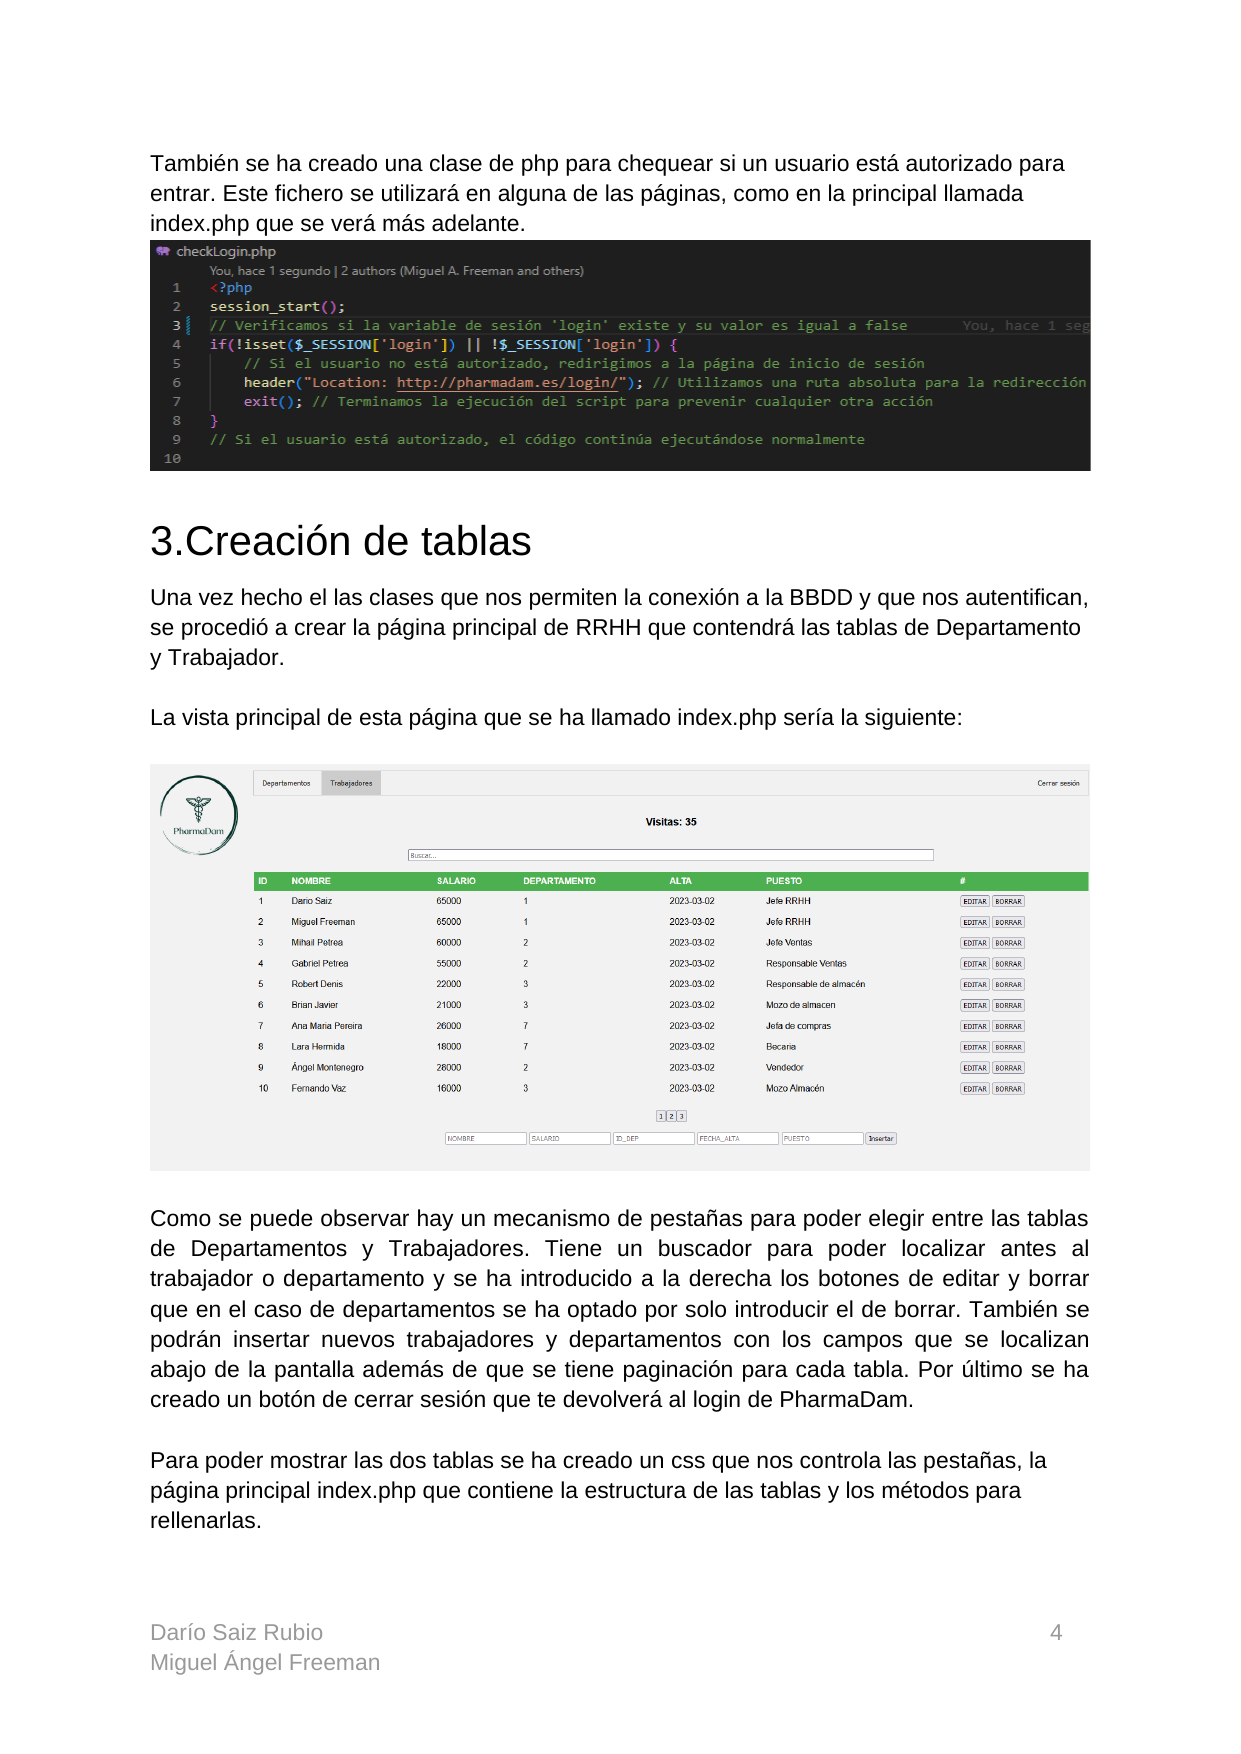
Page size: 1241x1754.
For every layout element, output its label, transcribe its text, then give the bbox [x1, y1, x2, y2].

text La vista principal de esta página que se ha llamado index.php sería la siguiente: [150, 704, 1090, 731]
text Como se puede observar hay un mecanismo de pestañas para poder elegir entre las tablas de Departamentos y Trabajadores. Tiene un buscador para poder localizar antes al trabajador o departamento y se ha introducido a la derecha los botones de editar y borrar que en el caso de departamentos se ha optado por solo introducir el de borrar. También se podrán insertar nuevos trabajadores y departamentos con los campos que se localizan abajo de la pantalla además de que se tiene paginación para cada tabla. Por último se ha creado un botón de cerrar sesión que te devolverá al login de PharmaDam. [150, 1205, 1090, 1413]
text Para poder mostrar las dos tablas se ha creado un css que nos controla las pestañas, la página principal index.php que contiene la estructura de las tablas y los métodos para rellenarlas. [150, 1447, 1090, 1533]
subtitle 3.Creación de tablas [150, 516, 1090, 564]
picture [150, 764, 1091, 1171]
picture [150, 240, 1091, 471]
text También se ha creado una clase de php para chequear si un usuario está autorizado para entrar. Este fichero se utilizará en alguna de las páginas, como en la principal llamada index.php que se verá más adelante. [150, 150, 1090, 237]
text Una vez hecho el las clases que nos permiten la conexión a la BBDD y que nos autentifican, se procedió a crear la página principal de RRHH que contendrá las tablas de Departamento y Trabajador. [150, 583, 1090, 670]
